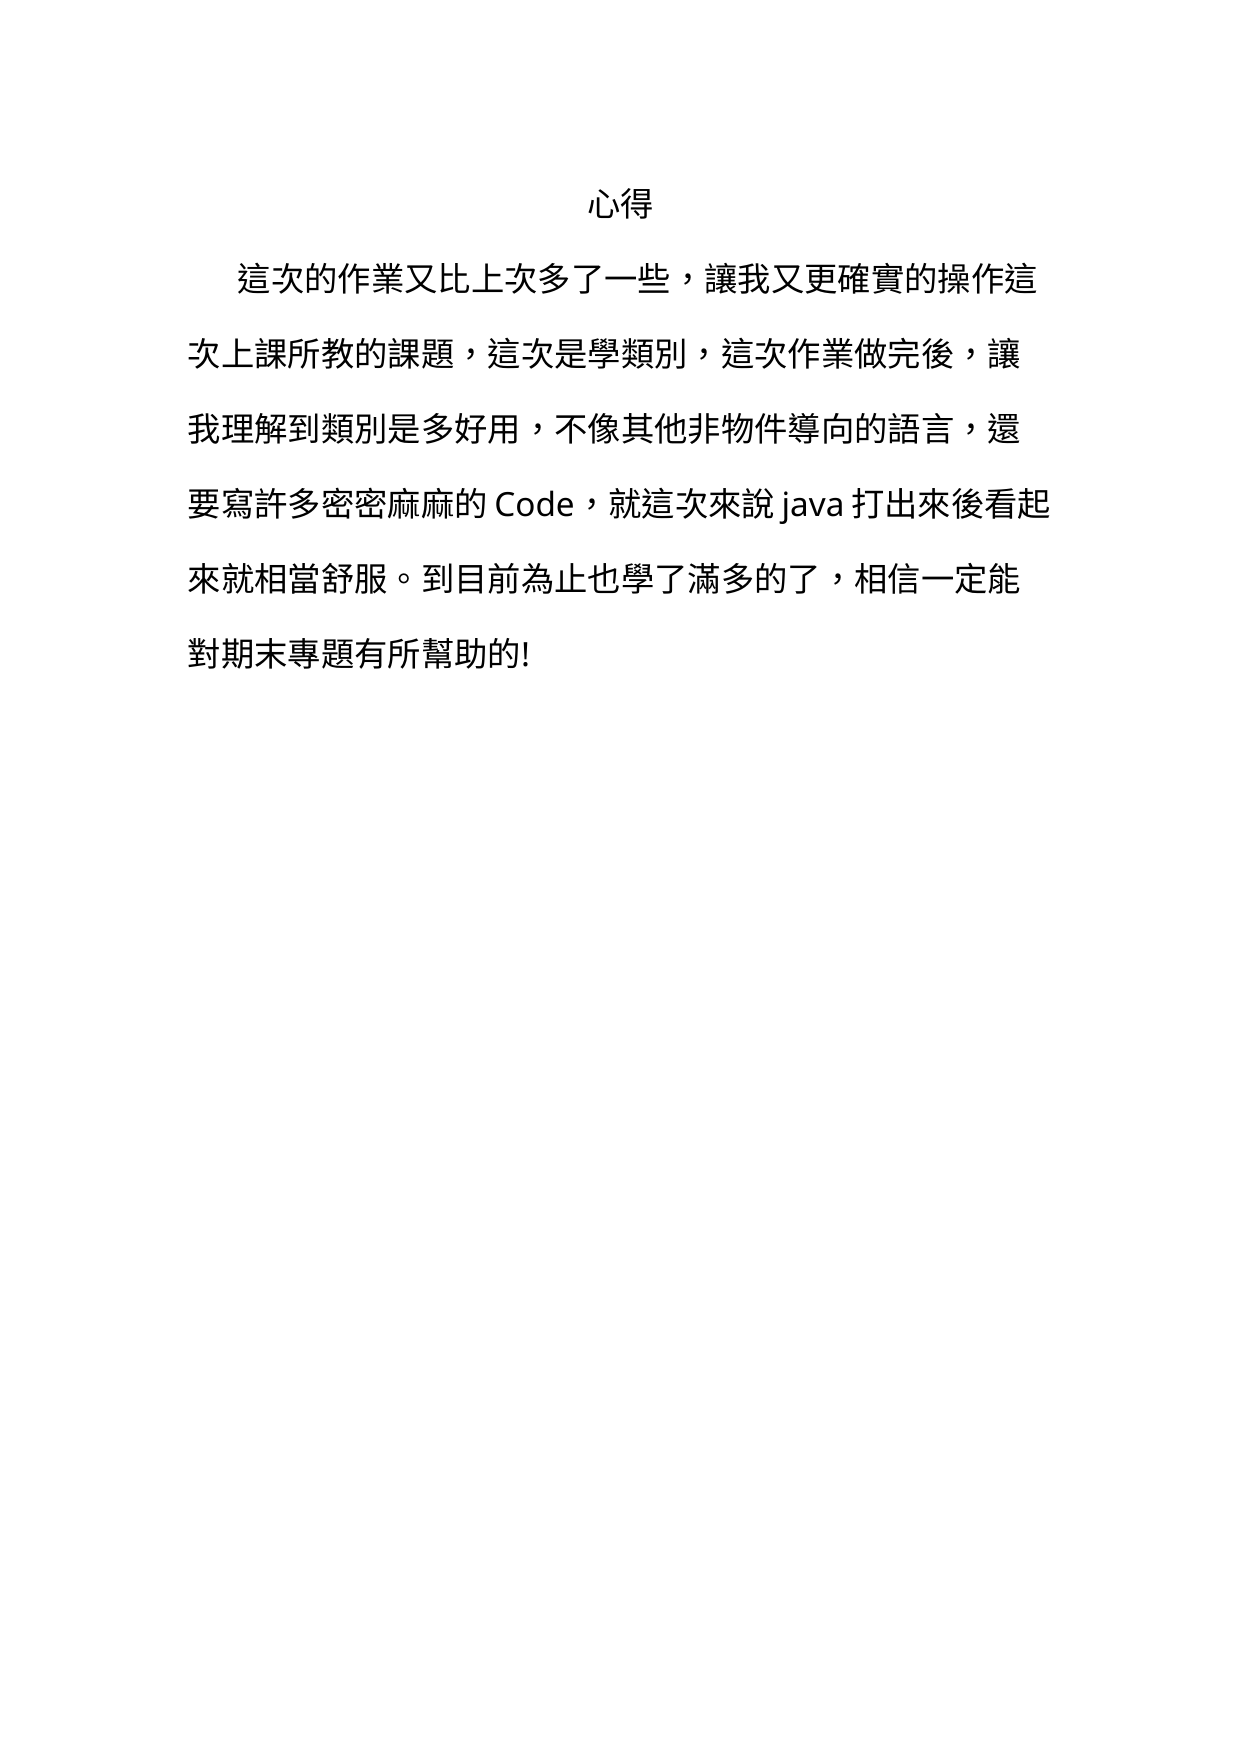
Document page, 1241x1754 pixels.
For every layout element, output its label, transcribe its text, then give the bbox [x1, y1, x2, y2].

text 心得 [187, 164, 1053, 239]
text 這次的作業又比上次多了一些，讓我又更確實的操作這次上課所教的課題，這次是學類別，這次作業做完後，讓我理解到類別是多好用，不像其他非物件導向的語言，還要寫許多密密麻麻的Code，就這次來說java打出來後看起來就相當舒服。到目前為止也學了滿多的了，相信一定能對期末專題有所幫助的! [187, 239, 1053, 689]
